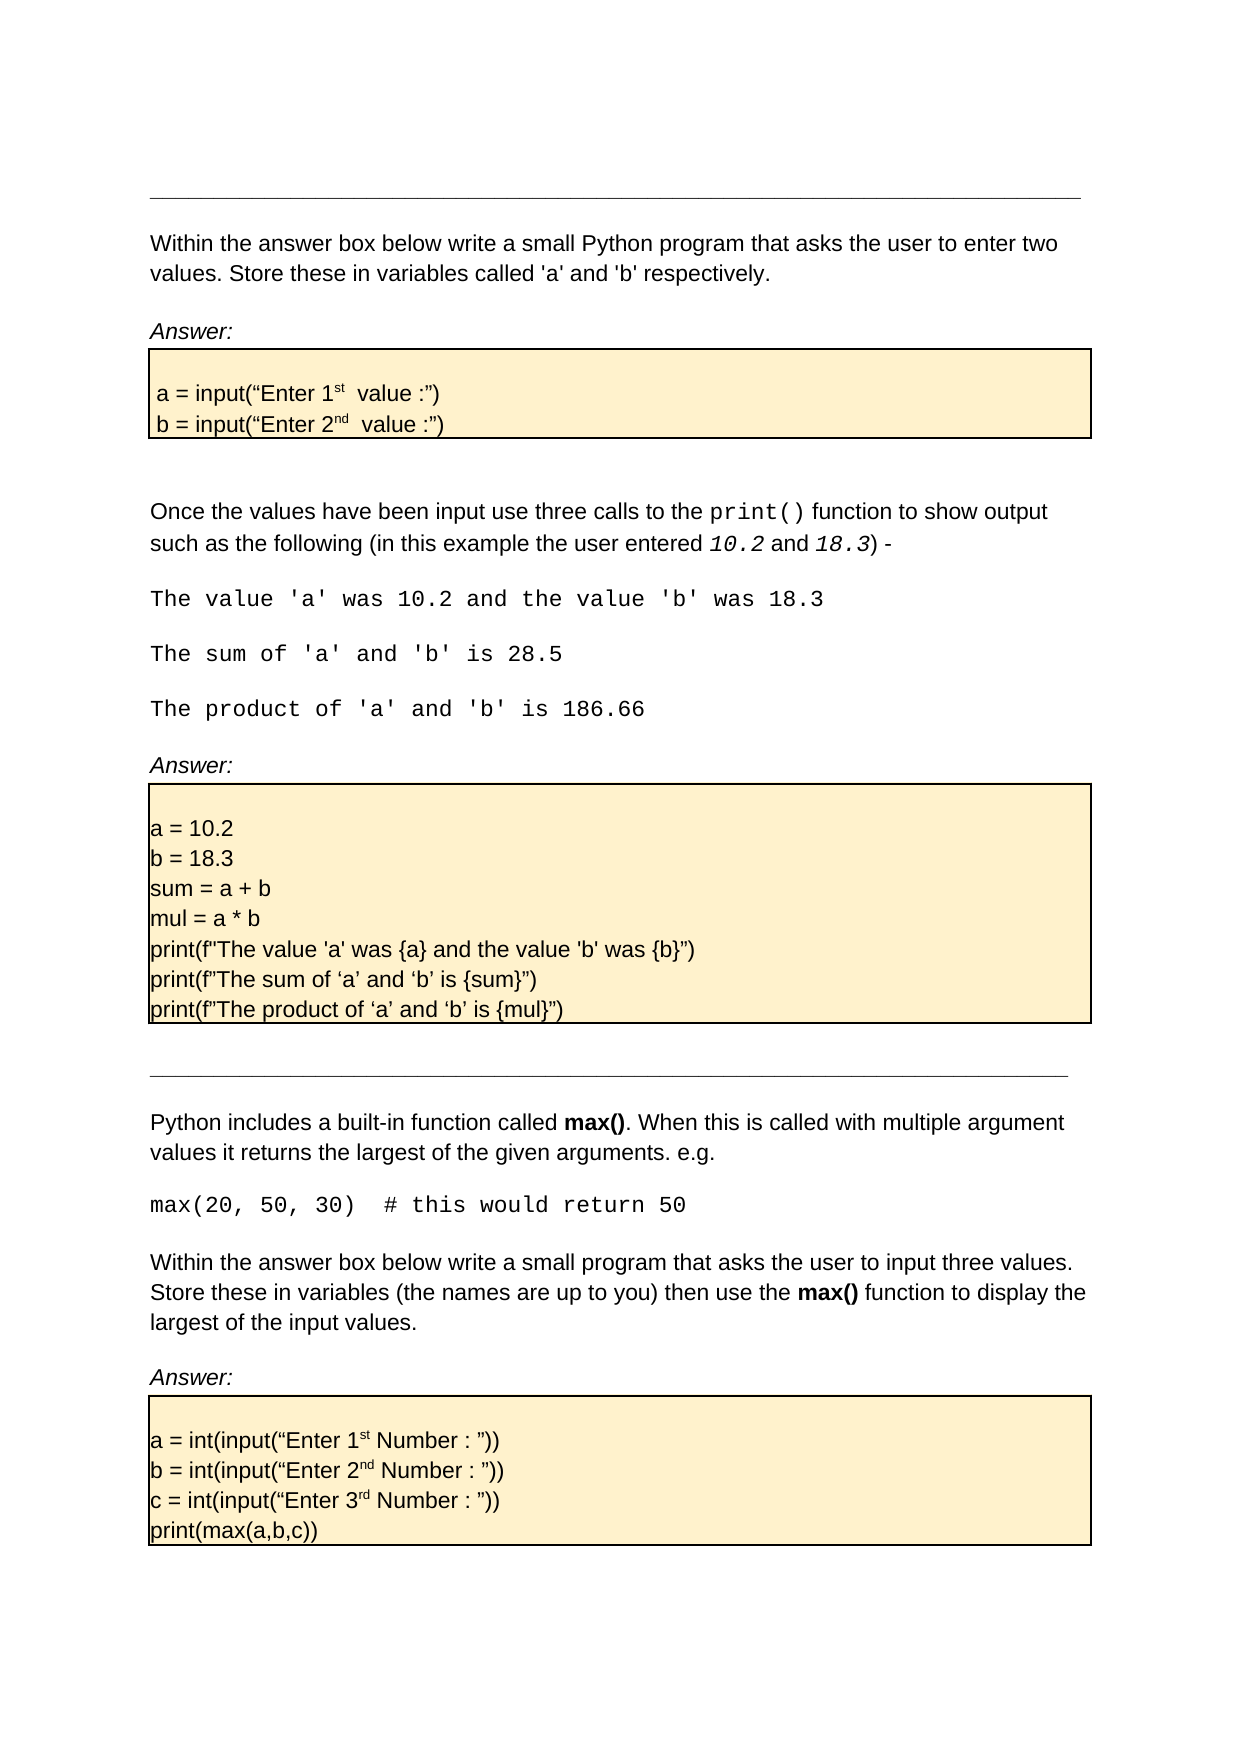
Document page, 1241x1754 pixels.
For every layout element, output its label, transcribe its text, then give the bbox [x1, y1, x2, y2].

text _________________________________________________________________________ [150, 175, 1090, 201]
text Once the values have been input use three calls to the print() function to show output such as the following (in this example the user entered 10.2 and 18.3) - [150, 498, 1090, 559]
text c = int(input(“Enter 3rd Number : ”)) [150, 1485, 1090, 1513]
text sum = a + b [150, 873, 1090, 901]
text mul = a * b [150, 903, 1090, 932]
text b = 18.3 [150, 843, 1090, 871]
text ________________________________________________________________________ [150, 1053, 1090, 1079]
text The value 'a' was 10.2 and the value 'b' was 18.3 [150, 588, 1090, 614]
text print(f”The sum of ‘a’ and ‘b’ is {sum}”) [150, 964, 1090, 992]
text The product of 'a' and 'b' is 186.66 [150, 697, 1090, 723]
text The sum of 'a' and 'b' is 28.5 [150, 643, 1090, 668]
text Answer: [150, 1364, 1090, 1391]
text max(20, 50, 30) # this would return 50 [150, 1194, 1090, 1220]
text Answer: [150, 752, 1090, 778]
text b = input(“Enter 2nd value :”) [150, 408, 1090, 437]
text print(max(a,b,c)) [150, 1515, 1090, 1544]
text a = int(input(“Enter 1st Number : ”)) [150, 1425, 1090, 1453]
text Answer: [150, 318, 1090, 344]
text a = 10.2 [150, 813, 1090, 841]
text Within the answer box below write a small program that asks the user to input three values. Store these in variables (the names are up to you) then use the max() function to display the largest of the input values. [150, 1249, 1090, 1335]
text Python includes a built-in function called max(). When this is called with multiple argument values it returns the largest of the given arguments. e.g. [150, 1108, 1090, 1165]
text b = int(input(“Enter 2nd Number : ”)) [150, 1455, 1090, 1483]
text print(f”The product of ‘a’ and ‘b’ is {mul}”) [150, 994, 1090, 1022]
text Within the answer box below write a small Python program that asks the user to enter two values. Store these in variables called 'a' and 'b' respectively. [150, 230, 1090, 289]
text a = input(“Enter 1st value :”) [150, 378, 1090, 407]
text print(f"The value 'a' was {a} and the value 'b' was {b}”) [150, 933, 1090, 962]
